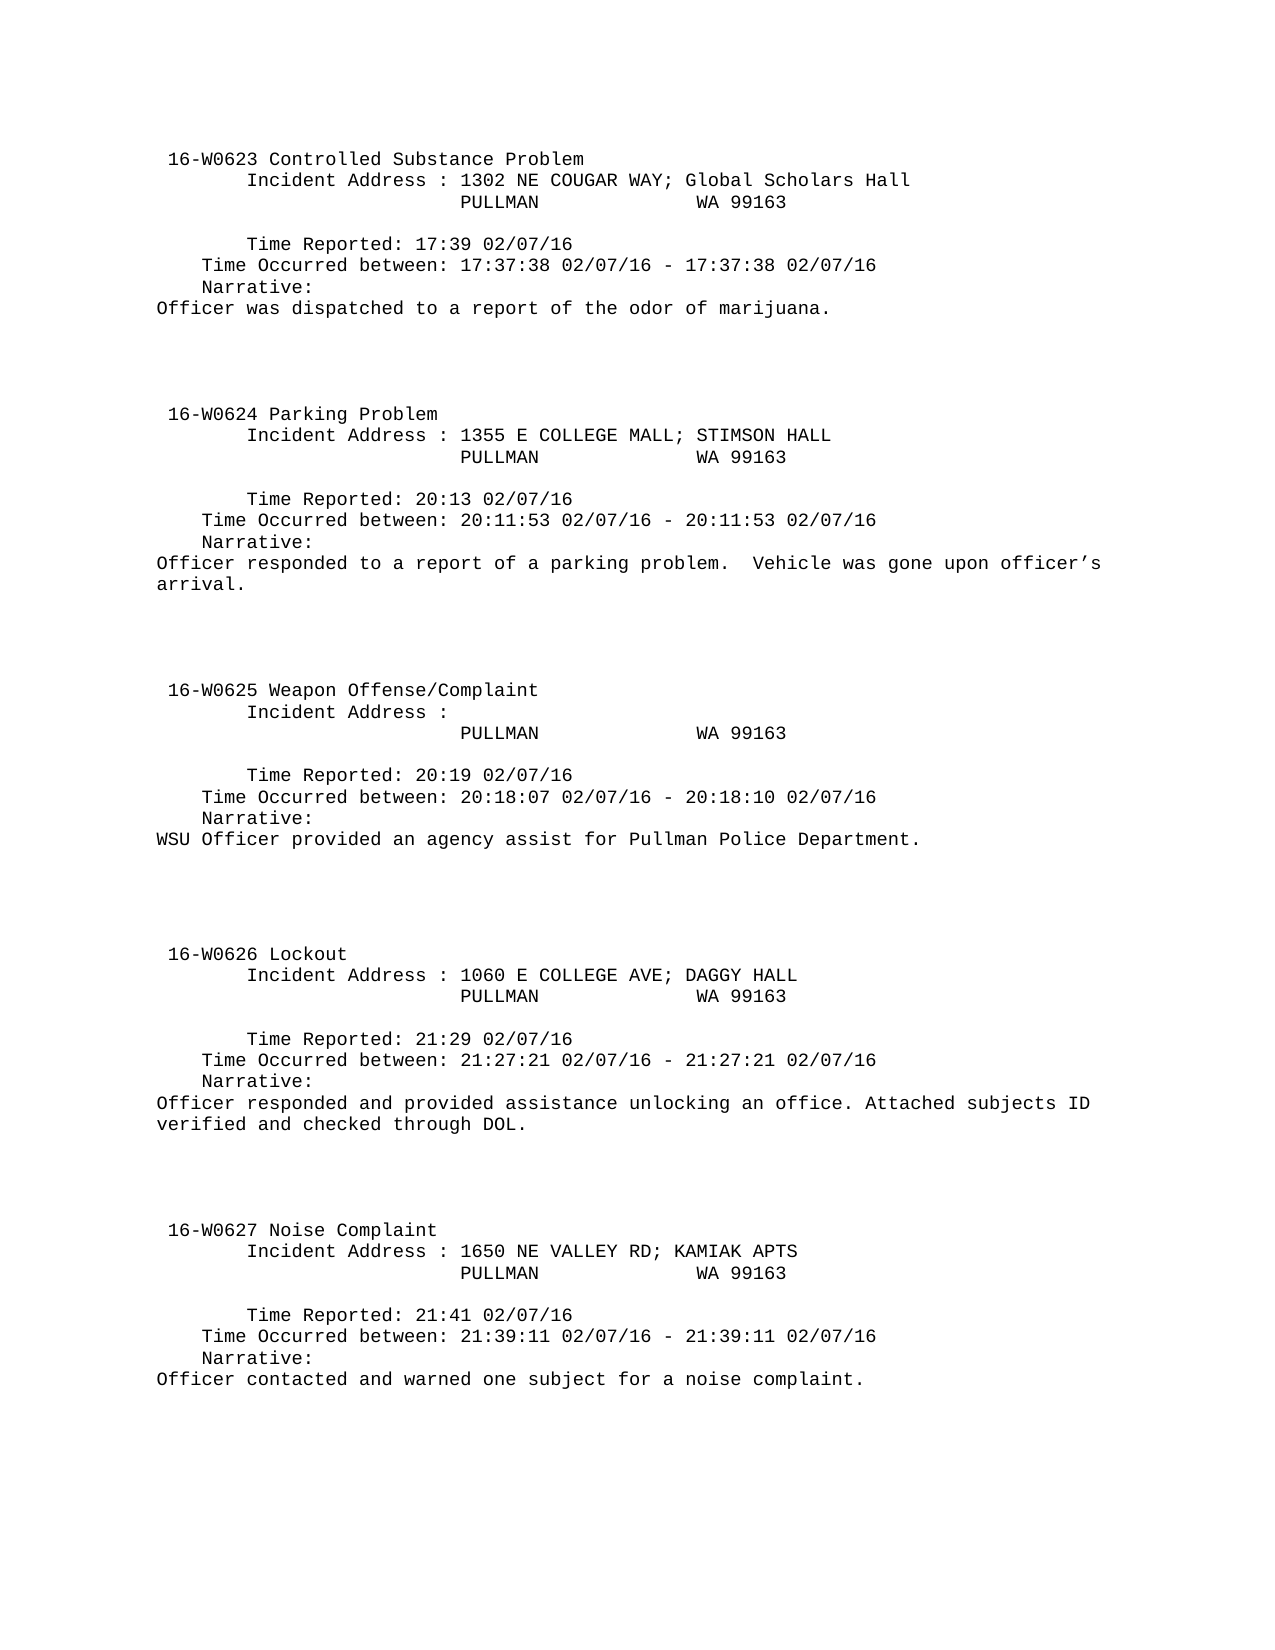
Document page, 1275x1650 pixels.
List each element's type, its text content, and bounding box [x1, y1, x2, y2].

text Officer responded and provided assistance unlocking an office. Attached subjects ID verified and checked through DOL. [156, 1093, 1118, 1136]
text 16-W0627 Noise Complaint [156, 1221, 1118, 1242]
text Time Occurred between: 20:18:07 02/07/16 - 20:18:10 02/07/16 [156, 787, 1118, 809]
text Incident Address : 1650 NE VALLEY RD; KAMIAK APTS [156, 1242, 1118, 1263]
text 16-W0626 Lockout [156, 945, 1118, 966]
text 16-W0624 Parking Problem [156, 405, 1118, 426]
text Time Occurred between: 21:27:21 02/07/16 - 21:27:21 02/07/16 [156, 1051, 1118, 1072]
text Incident Address : 1060 E COLLEGE AVE; DAGGY HALL [156, 966, 1118, 987]
text PULLMAN WA 99163 [156, 724, 1118, 745]
text Time Reported: 21:29 02/07/16 [156, 1030, 1118, 1051]
text PULLMAN WA 99163 [156, 987, 1118, 1008]
text Incident Address : 1302 NE COUGAR WAY; Global Scholars Hall [156, 171, 1118, 192]
text Officer responded to a report of a parking problem. Vehicle was gone upon officer’s arrival. [156, 554, 1118, 596]
text 16-W0625 Weapon Offense/Complaint [156, 681, 1118, 702]
text PULLMAN WA 99163 [156, 447, 1118, 469]
text PULLMAN WA 99163 [156, 192, 1118, 214]
text Incident Address : [156, 702, 1118, 724]
text Officer contacted and warned one subject for a noise complaint. [156, 1370, 1118, 1391]
text Time Occurred between: 17:37:38 02/07/16 - 17:37:38 02/07/16 [156, 256, 1118, 277]
text Time Occurred between: 20:11:53 02/07/16 - 20:11:53 02/07/16 [156, 511, 1118, 532]
text Narrative: [156, 809, 1118, 830]
text Narrative: [156, 532, 1118, 554]
text Time Reported: 21:41 02/07/16 [156, 1306, 1118, 1327]
text Time Reported: 20:13 02/07/16 [156, 490, 1118, 511]
text 16-W0623 Controlled Substance Problem [156, 150, 1118, 171]
text Time Reported: 20:19 02/07/16 [156, 766, 1118, 787]
text Incident Address : 1355 E COLLEGE MALL; STIMSON HALL [156, 426, 1118, 447]
text Officer was dispatched to a report of the odor of marijuana. [156, 299, 1118, 320]
text WSU Officer provided an agency assist for Pullman Police Department. [156, 830, 1118, 851]
text Narrative: [156, 277, 1118, 299]
text Narrative: [156, 1072, 1118, 1093]
text PULLMAN WA 99163 [156, 1263, 1118, 1285]
text Time Occurred between: 21:39:11 02/07/16 - 21:39:11 02/07/16 [156, 1327, 1118, 1348]
text Time Reported: 17:39 02/07/16 [156, 235, 1118, 256]
text Narrative: [156, 1348, 1118, 1370]
